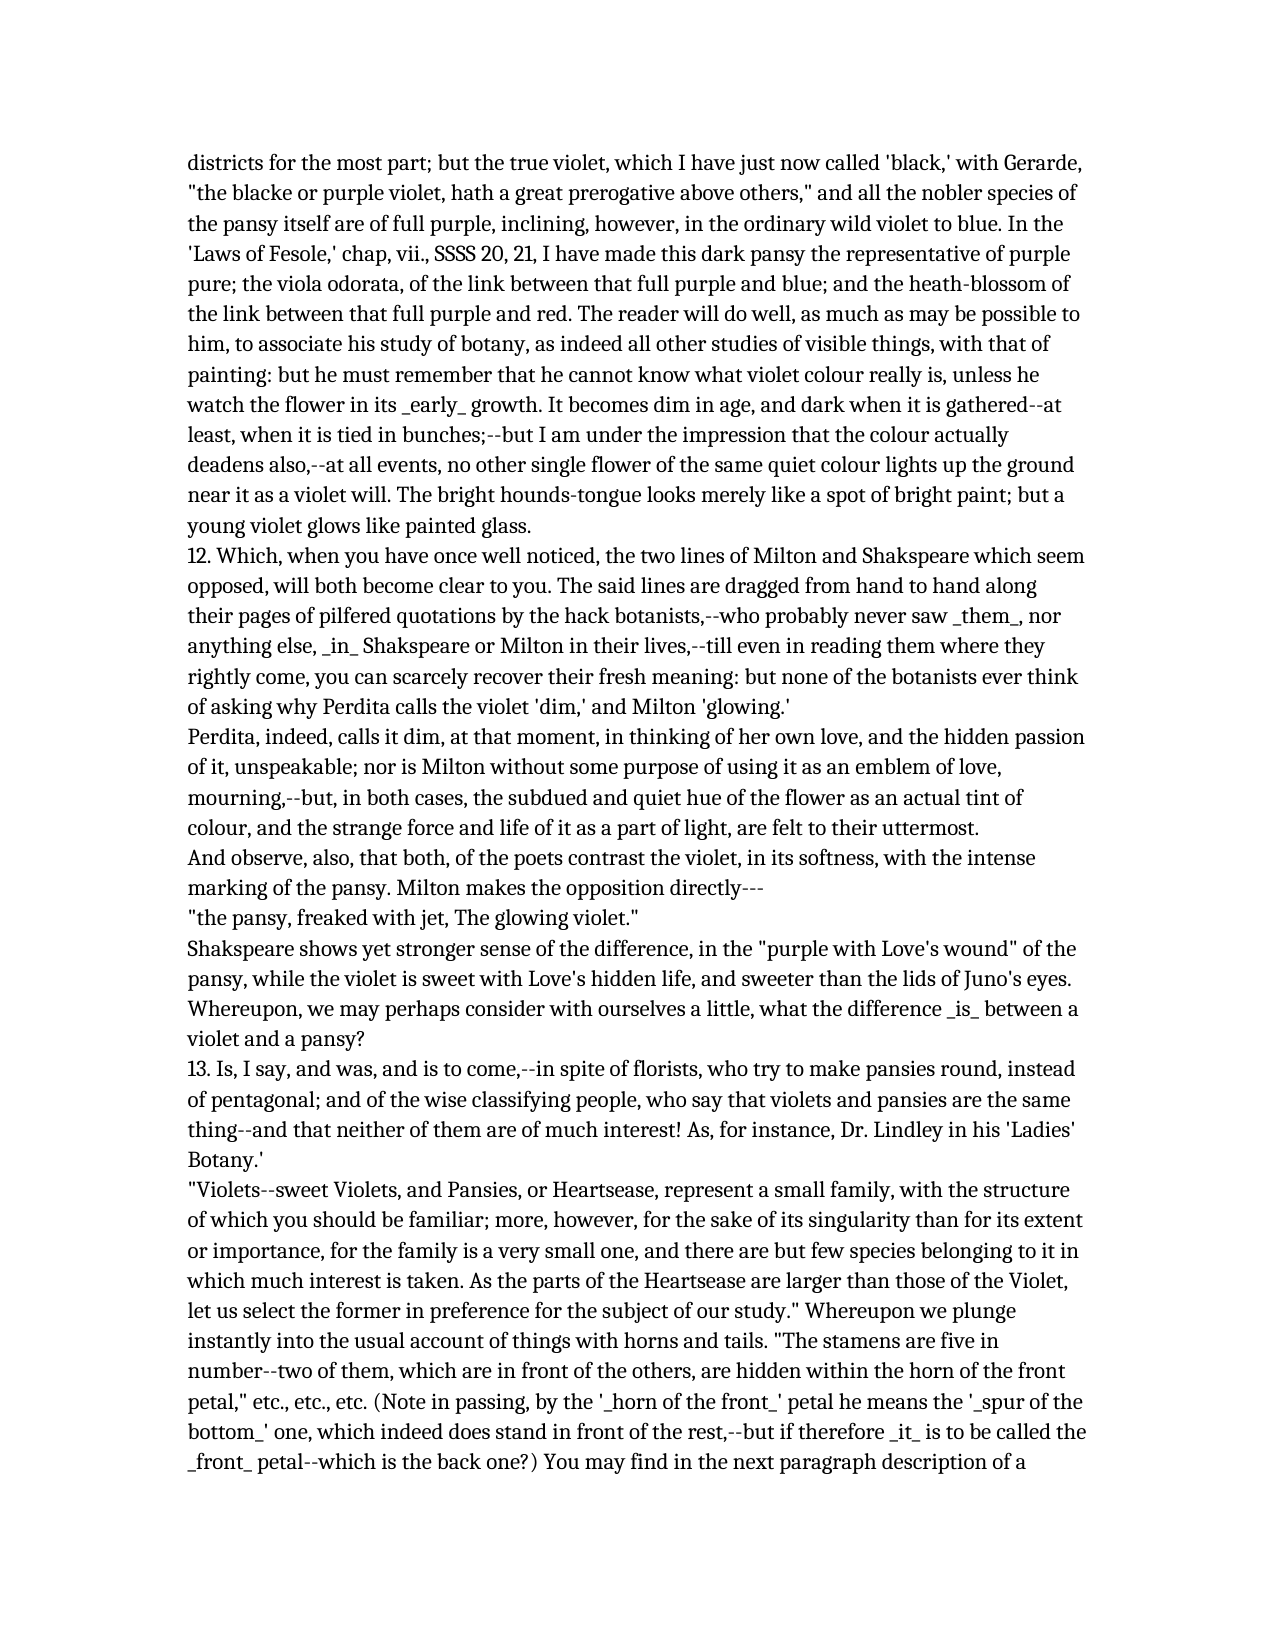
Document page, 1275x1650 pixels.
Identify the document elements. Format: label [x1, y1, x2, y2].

text [187, 150, 1087, 1475]
